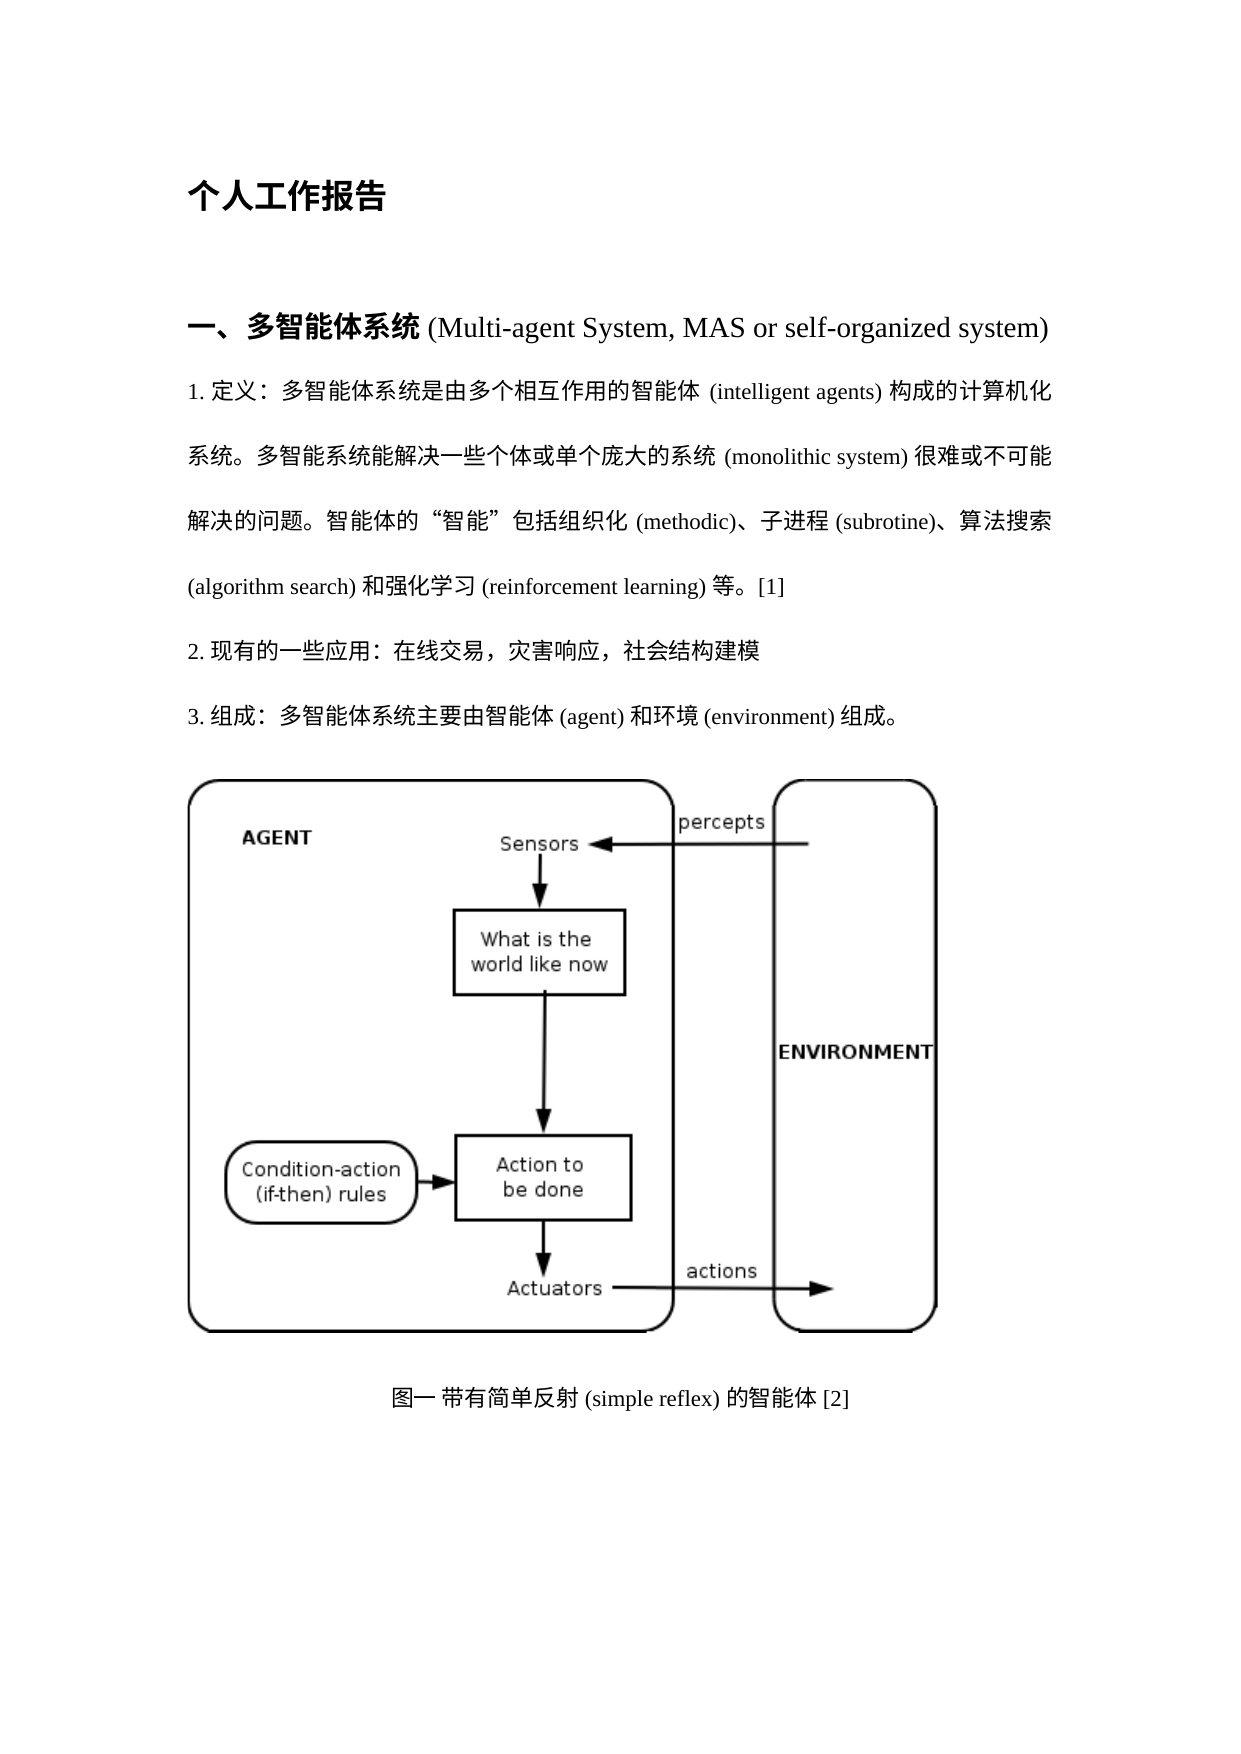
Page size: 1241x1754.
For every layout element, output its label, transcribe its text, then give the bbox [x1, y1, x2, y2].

text 1. 定义：多智能体系统是由多个相互作用的智能体 (intelligent agents) 构成的计算机化系统。多智能系统能解决一些个体或单个庞大的系统 (monolithic system) 很难或不可能解决的问题。智能体的“智能”包括组织化 (methodic)、子进程 (subrotine)、算法搜索 (algorithm search) 和强化学习 (reinforcement learning) 等。[1] [187, 357, 1053, 617]
text 3. 组成：多智能体系统主要由智能体 (agent) 和环境 (environment) 组成。 [187, 682, 1053, 747]
text 一、多智能体系统 (Multi-agent System, MAS or self-organized system) [187, 292, 1053, 357]
text 2. 现有的一些应用：在线交易，灾害响应，社会结构建模 [187, 617, 1053, 682]
picture [187, 779, 938, 1333]
text 个人工作报告 [187, 162, 1053, 227]
text 图一 带有简单反射 (simple reflex) 的智能体 [2] [187, 1364, 1053, 1429]
